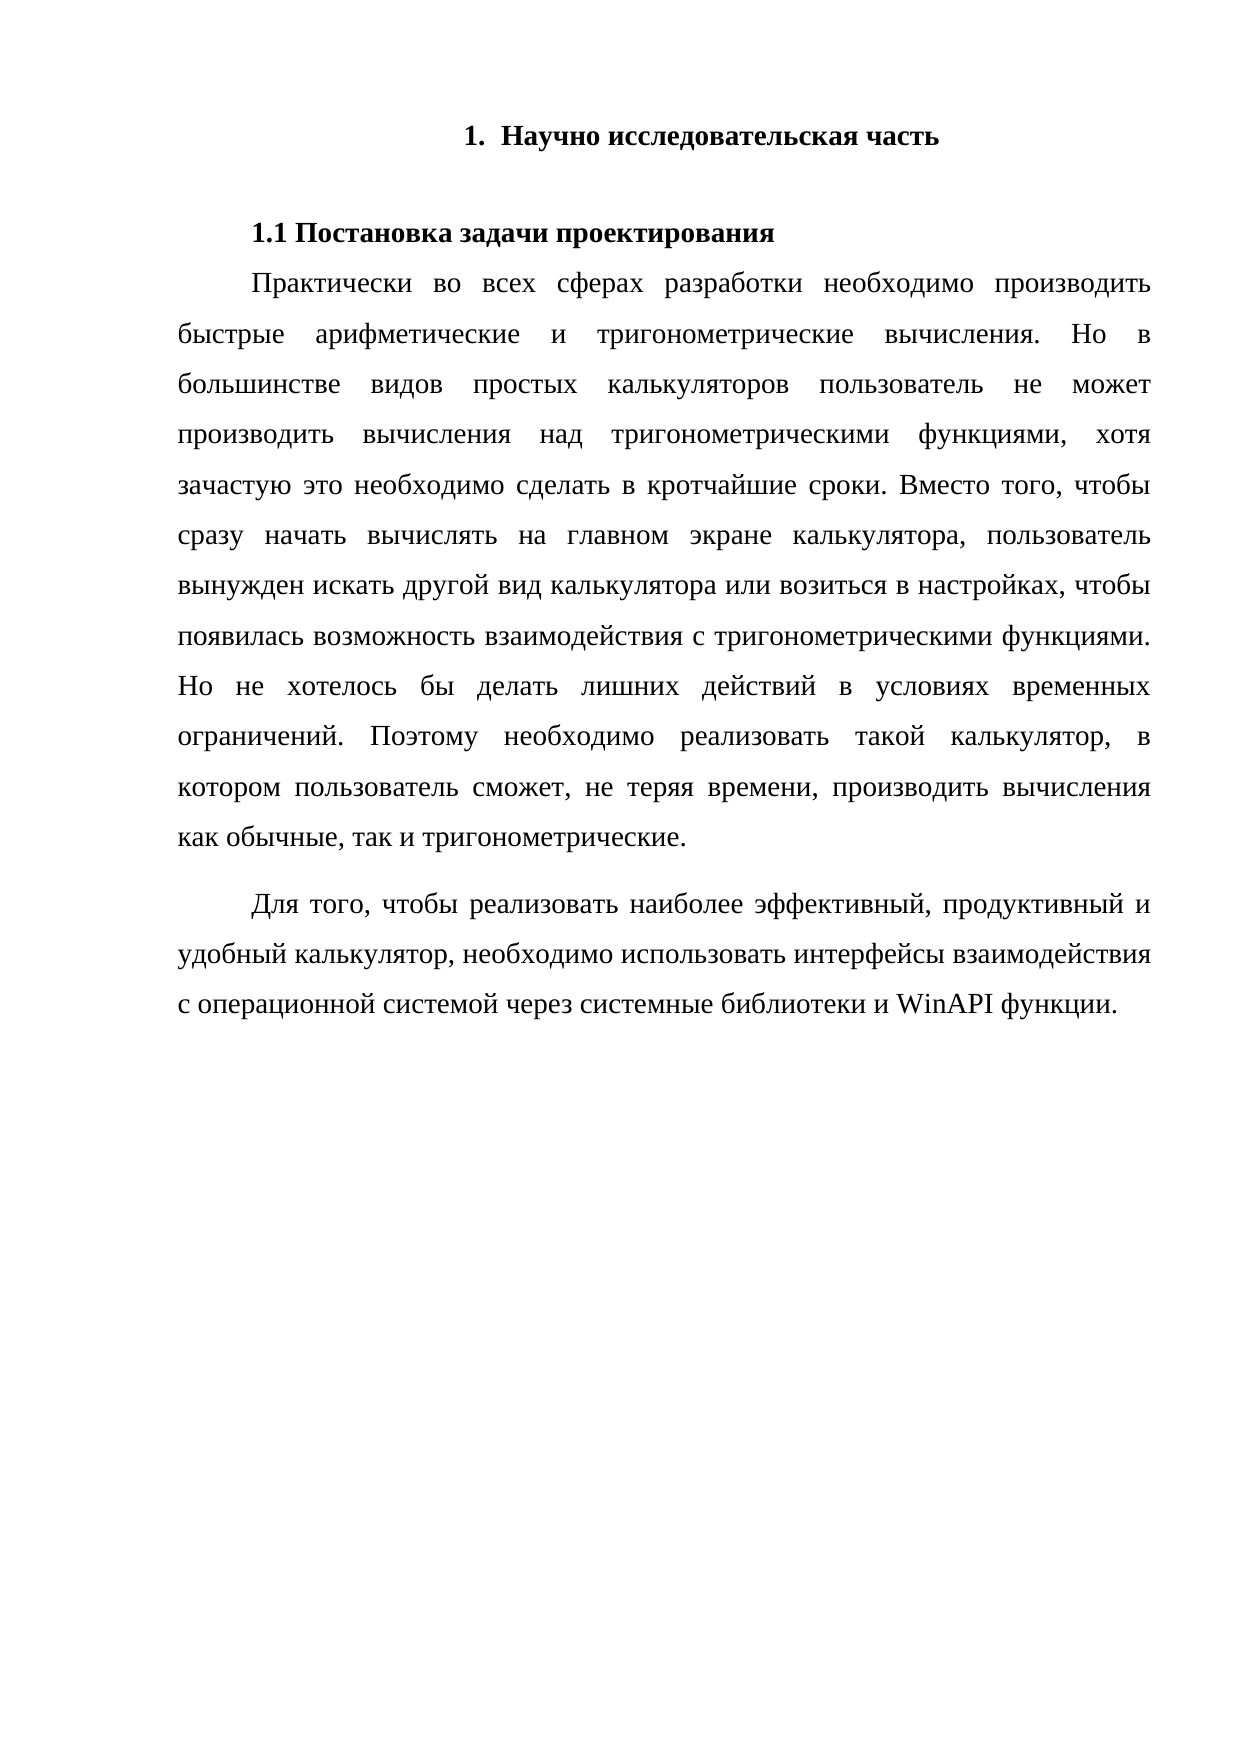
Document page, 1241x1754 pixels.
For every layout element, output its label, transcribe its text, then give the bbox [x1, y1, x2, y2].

text Для того, чтобы реализовать наиболее эффективный, продуктивный и удобный калькулятор, необходимо использовать интерфейсы взаимодействия с операционной системой через системные библиотеки и WinAPI функции. [177, 886, 1152, 1020]
text Практически во всех сферах разработки необходимо производить быстрые арифметические и тригонометрические вычисления. Но в большинстве видов простых калькуляторов пользователь не может производить вычисления над тригонометрическими функциями, хотя зачастую это необходимо сделать в кротчайшие сроки. Вместо того, чтобы сразу начать вычислять на главном экране калькулятора, пользователь вынужден искать другой вид калькулятора или возиться в настройках, чтобы появилась возможность взаимодействия с тригонометрическими функциями. Но не хотелось бы делать лишних действий в условиях временных ограничений. Поэтому необходимо реализовать такой калькулятор, в котором пользователь сможет, не теряя времени, производить вычисления как обычные, так и тригонометрические. [177, 266, 1152, 853]
subtitle 1.1 Постановка задачи проектирования [177, 215, 1152, 249]
subtitle Научно исследовательская часть [251, 118, 1152, 152]
